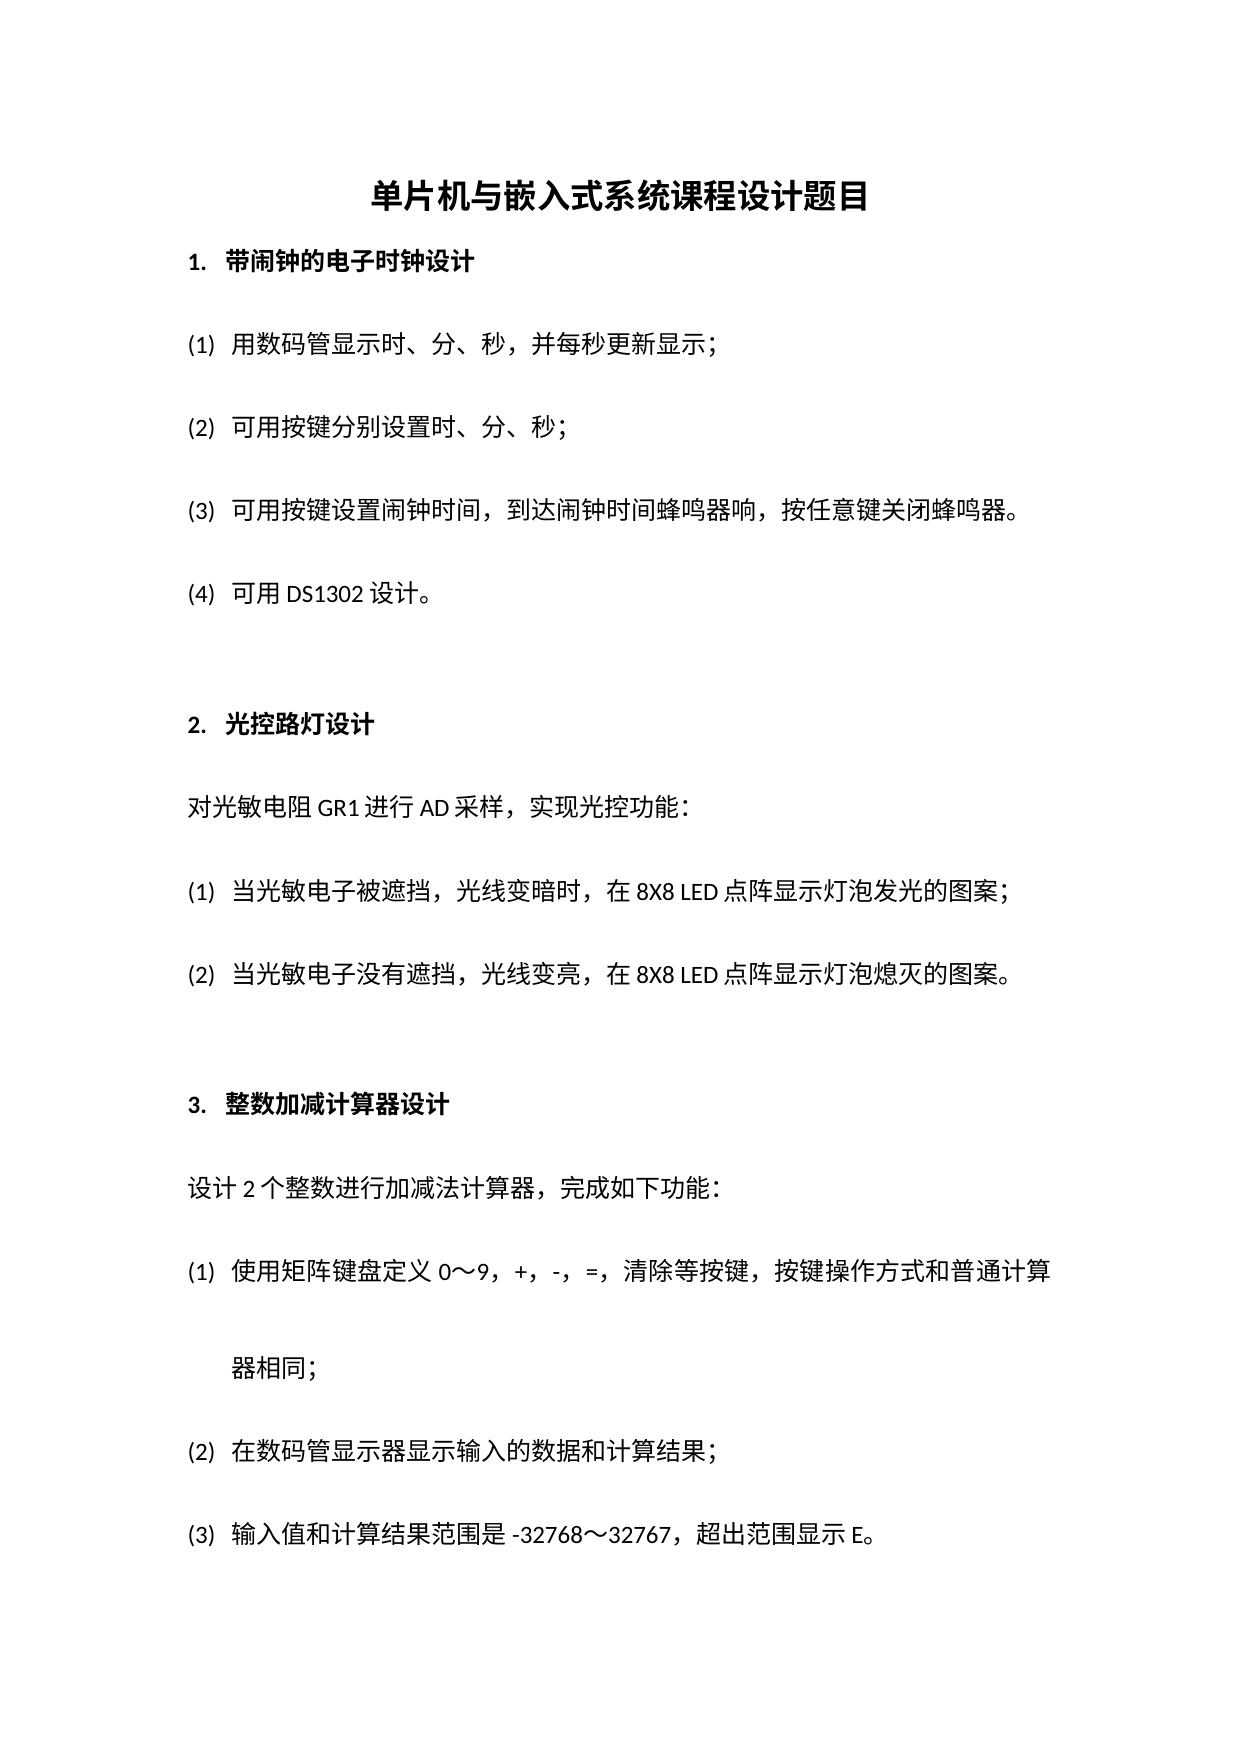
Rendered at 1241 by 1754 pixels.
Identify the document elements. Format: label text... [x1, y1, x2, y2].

list 用数码管显示时、分、秒，并每秒更新显示； [187, 310, 1053, 375]
text 对光敏电阻GR1进行AD采样，实现光控功能： [187, 773, 1053, 838]
list 整数加减计算器设计 [187, 1071, 1053, 1136]
list 可用按键设置闹钟时间，到达闹钟时间蜂鸣器响，按任意键关闭蜂鸣器。 [187, 476, 1053, 541]
list 可用DS1302设计。 [187, 559, 1053, 624]
list 光控路灯设计 [187, 690, 1053, 755]
list 可用按键分别设置时、分、秒； [187, 393, 1053, 458]
list 带闹钟的电子时钟设计 [187, 227, 1053, 292]
list 输入值和计算结果范围是 -32768～32767，超出范围显示E。 [187, 1501, 1053, 1566]
text 单片机与嵌入式系统课程设计题目 [187, 162, 1053, 227]
list 当光敏电子被遮挡，光线变暗时，在8X8 LED点阵显示灯泡发光的图案； [187, 857, 1053, 922]
list 在数码管显示器显示输入的数据和计算结果； [187, 1417, 1053, 1482]
list 当光敏电子没有遮挡，光线变亮，在8X8 LED点阵显示灯泡熄灭的图案。 [187, 940, 1053, 1005]
list 使用矩阵键盘定义0～9，+，-，=，清除等按键，按键操作方式和普通计算器相同； [187, 1237, 1053, 1399]
text 设计2个整数进行加减法计算器，完成如下功能： [187, 1154, 1053, 1219]
